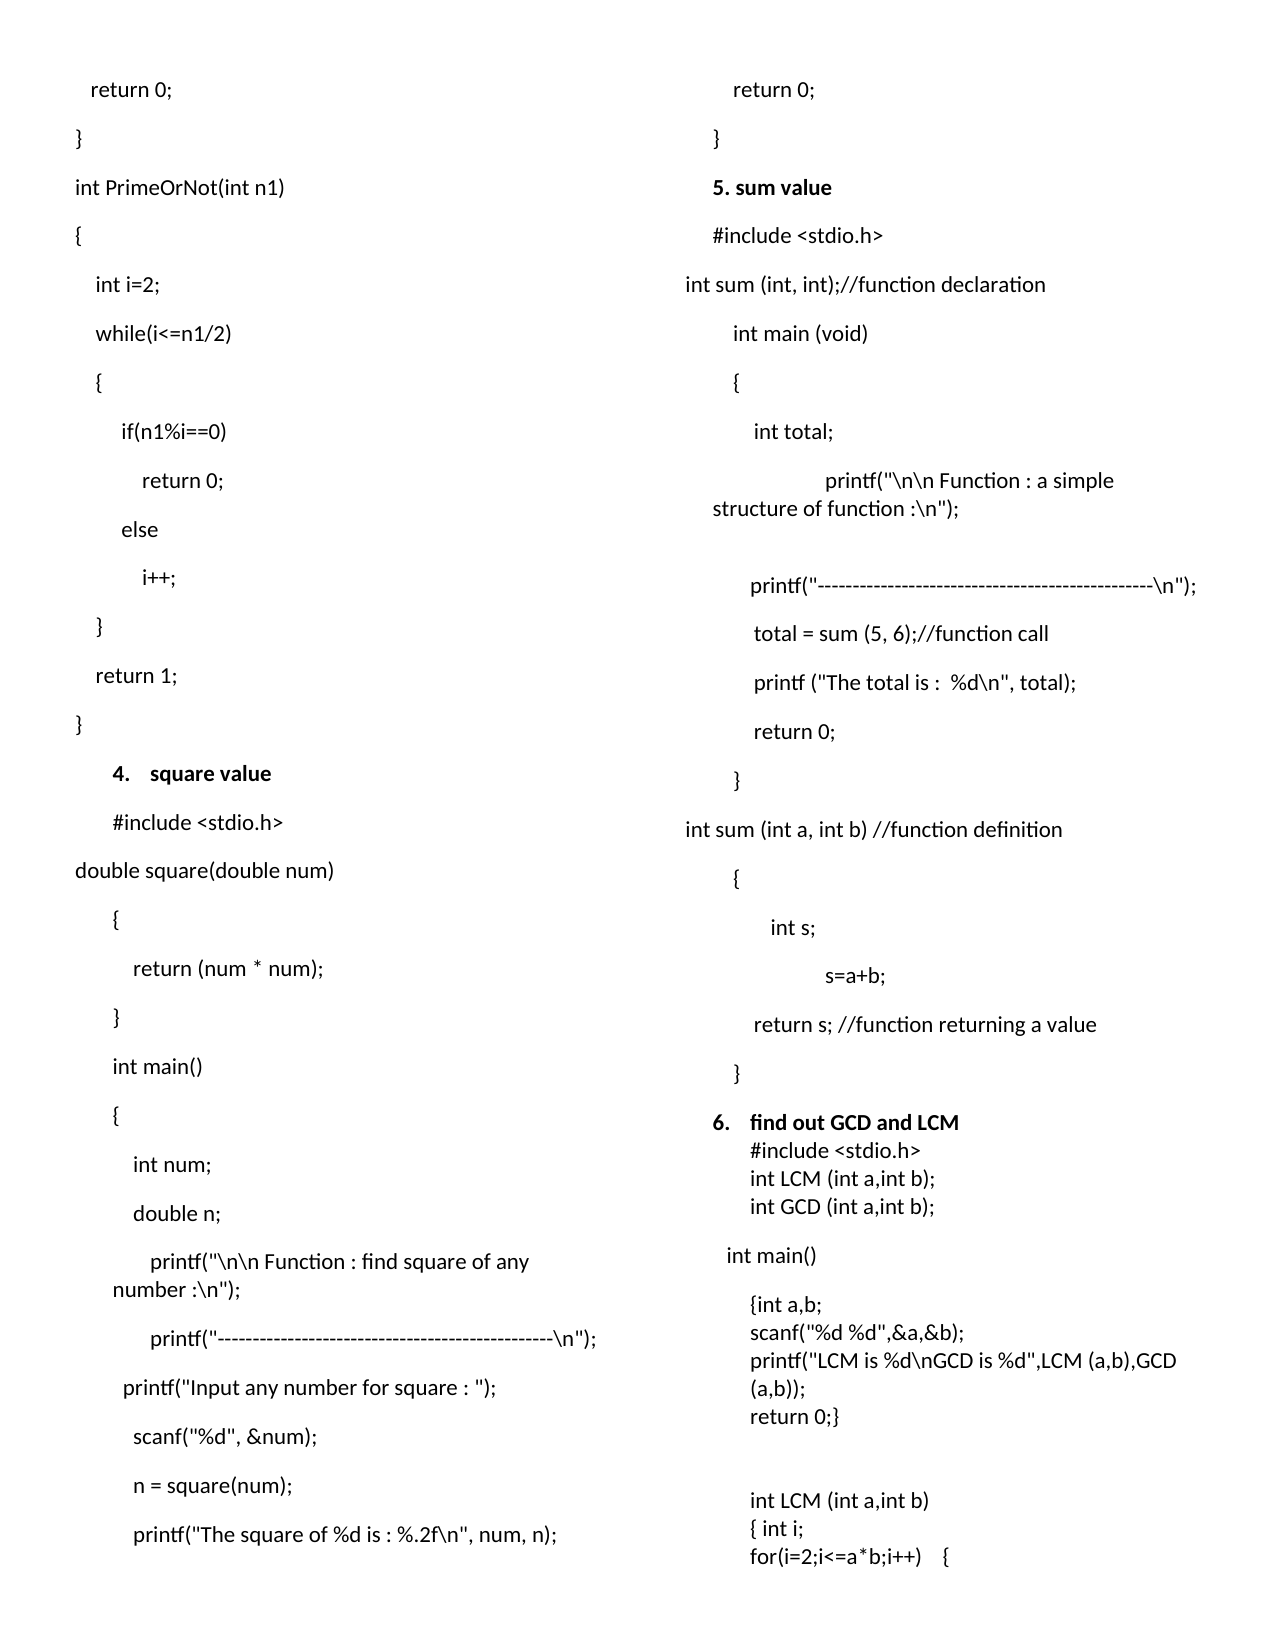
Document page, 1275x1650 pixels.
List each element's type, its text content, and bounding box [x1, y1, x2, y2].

text { [112, 1101, 600, 1129]
text printf("\n\n Function : find square of any number :\n"); [112, 1247, 600, 1303]
text } [112, 1003, 600, 1031]
text printf("Input any number for square : "); [112, 1373, 600, 1401]
text } [712, 124, 1200, 152]
text int main() [112, 1052, 600, 1080]
text return s; //function returning a value [712, 1010, 1200, 1038]
text if(n1%i==0) [75, 417, 600, 445]
list { int i; [750, 1514, 1200, 1542]
text #include <stdio.h> [112, 808, 600, 836]
list int GCD (int a,int b); [750, 1192, 1200, 1220]
text printf("------------------------------------------------\n"); [712, 543, 1200, 599]
text { [75, 368, 600, 396]
text { [712, 368, 1200, 396]
text else [75, 515, 600, 543]
text } [712, 1059, 1200, 1087]
list int LCM (int a,int b) [750, 1486, 1200, 1514]
text double n; [112, 1199, 600, 1227]
text int PrimeOrNot(int n1) [75, 173, 600, 201]
text return 0; [75, 75, 600, 103]
list for(i=2;i<=a*b;i++) { [750, 1542, 1200, 1570]
text } [75, 710, 600, 738]
text #include <stdio.h> [712, 222, 1200, 249]
text } [75, 612, 600, 640]
text int sum (int a, int b) //function definition [675, 815, 1200, 843]
text } [712, 766, 1200, 794]
text while(i<=n1/2) [75, 319, 600, 347]
text return 0; [75, 466, 600, 494]
text printf("The square of %d is : %.2f\n", num, n); [112, 1520, 600, 1548]
list find out GCD and LCM [712, 1108, 1200, 1136]
text { [712, 864, 1200, 892]
list {int a,b; [750, 1290, 1200, 1318]
text double square(double num) [75, 857, 600, 885]
text scanf("%d", &num); [112, 1422, 600, 1450]
text return 0; [712, 75, 1200, 103]
text int main() [675, 1241, 1200, 1269]
list int LCM (int a,int b); [750, 1164, 1200, 1192]
text int sum (int, int);//function declaration [675, 270, 1200, 298]
text int num; [112, 1150, 600, 1178]
list scanf("%d %d",&a,&b); [750, 1318, 1200, 1346]
text { [75, 222, 600, 249]
text int i=2; [75, 270, 600, 298]
text } [75, 124, 600, 152]
text int main (void) [712, 319, 1200, 347]
text return (num * num); [112, 954, 600, 982]
text return 0; [712, 717, 1200, 745]
list #include <stdio.h> [750, 1136, 1200, 1164]
text int s; [712, 913, 1200, 941]
text total = sum (5, 6);//function call [712, 619, 1200, 648]
text return 1; [75, 661, 600, 689]
list square value [112, 759, 600, 787]
list printf("LCM is %d\nGCD is %d",LCM (a,b),GCD (a,b)); [750, 1346, 1200, 1402]
text int total; [712, 417, 1200, 445]
text { [112, 906, 600, 933]
text 5. sum value [712, 173, 1200, 201]
text i++; [75, 563, 600, 592]
text printf("\n\n Function : a simple structure of function :\n"); [712, 466, 1200, 522]
text printf("------------------------------------------------\n"); [112, 1324, 600, 1352]
text s=a+b; [712, 962, 1200, 989]
list return 0;} [750, 1402, 1200, 1430]
text printf ("The total is : %d\n", total); [712, 668, 1200, 696]
text n = square(num); [112, 1471, 600, 1499]
